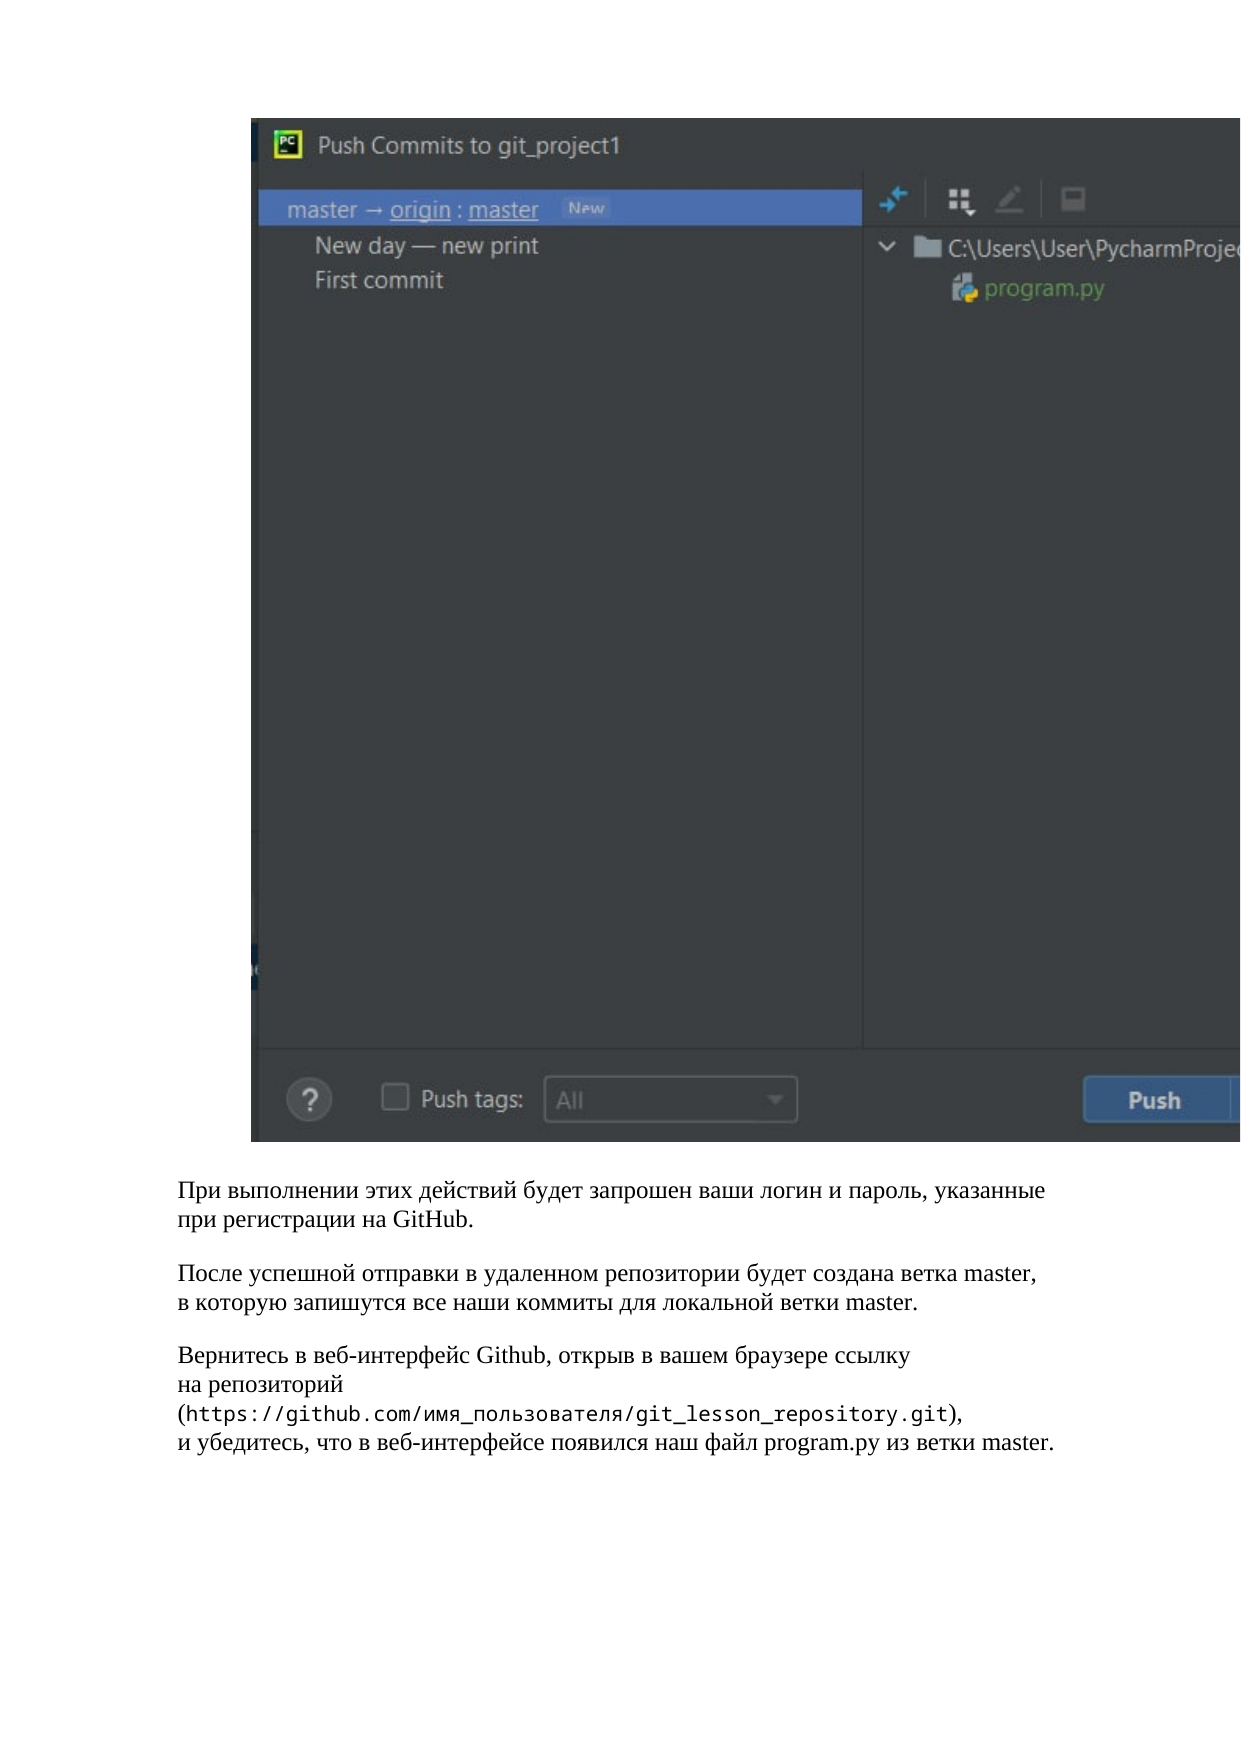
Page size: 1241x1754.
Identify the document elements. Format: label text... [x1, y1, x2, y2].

text Вернитесь в веб-интерфейс Github, открыв в вашем браузере ссылку на репозиторий (https://github.com/имя_пользователя/git_lesson_repository.git), и убедитесь, что в веб-интерфейсе появился наш файл program.py из ветки master. [177, 1340, 1058, 1456]
text При выполнении этих действий будет запрошен ваши логин и пароль, указанные при регистрации на GitHub. [177, 1175, 1058, 1233]
text После успешной отправки в удаленном репозитории будет создана ветка master, в которую запишутся все наши коммиты для локальной ветки master. [177, 1258, 1058, 1315]
picture [251, 118, 1241, 1142]
